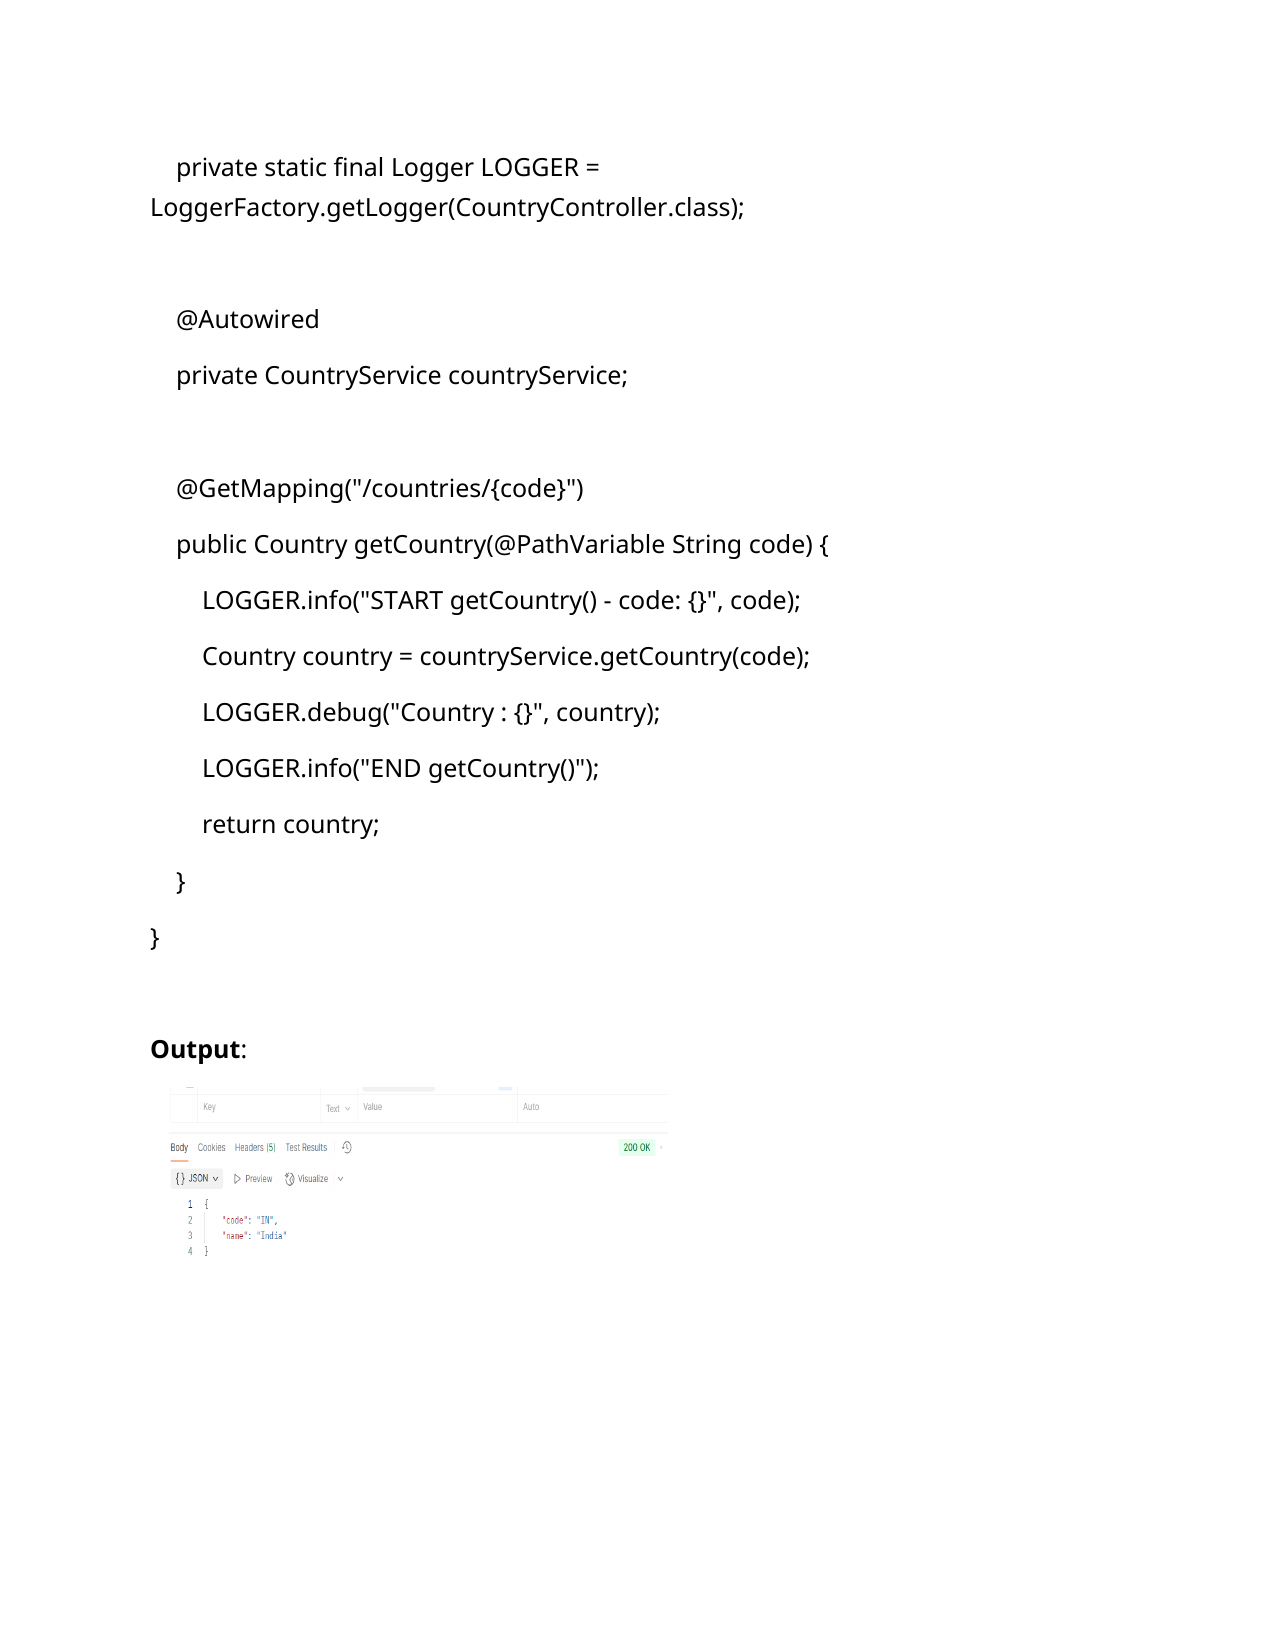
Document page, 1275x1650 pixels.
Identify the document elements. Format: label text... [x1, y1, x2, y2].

text Country country = countryService.getCountry(code); [150, 639, 1125, 673]
text } [150, 863, 1125, 897]
text LOGGER.info("START getCountry() - code: {}", code); [150, 582, 1125, 617]
text Output: [150, 1032, 1125, 1066]
text private CountryService countryService; [150, 358, 1125, 392]
text @GetMapping("/countries/{code}") [150, 470, 1125, 504]
text public Country getCountry(@PathVariable String code) { [150, 526, 1125, 560]
text return country; [150, 807, 1125, 841]
text @Autowired [150, 302, 1125, 336]
text } [150, 919, 1125, 953]
text LOGGER.info("END getCountry()"); [150, 751, 1125, 785]
text LOGGER.debug("Country : {}", country); [150, 695, 1125, 729]
text private static final Logger LOGGER = LoggerFactory.getLogger(CountryController.class); [150, 150, 1125, 223]
